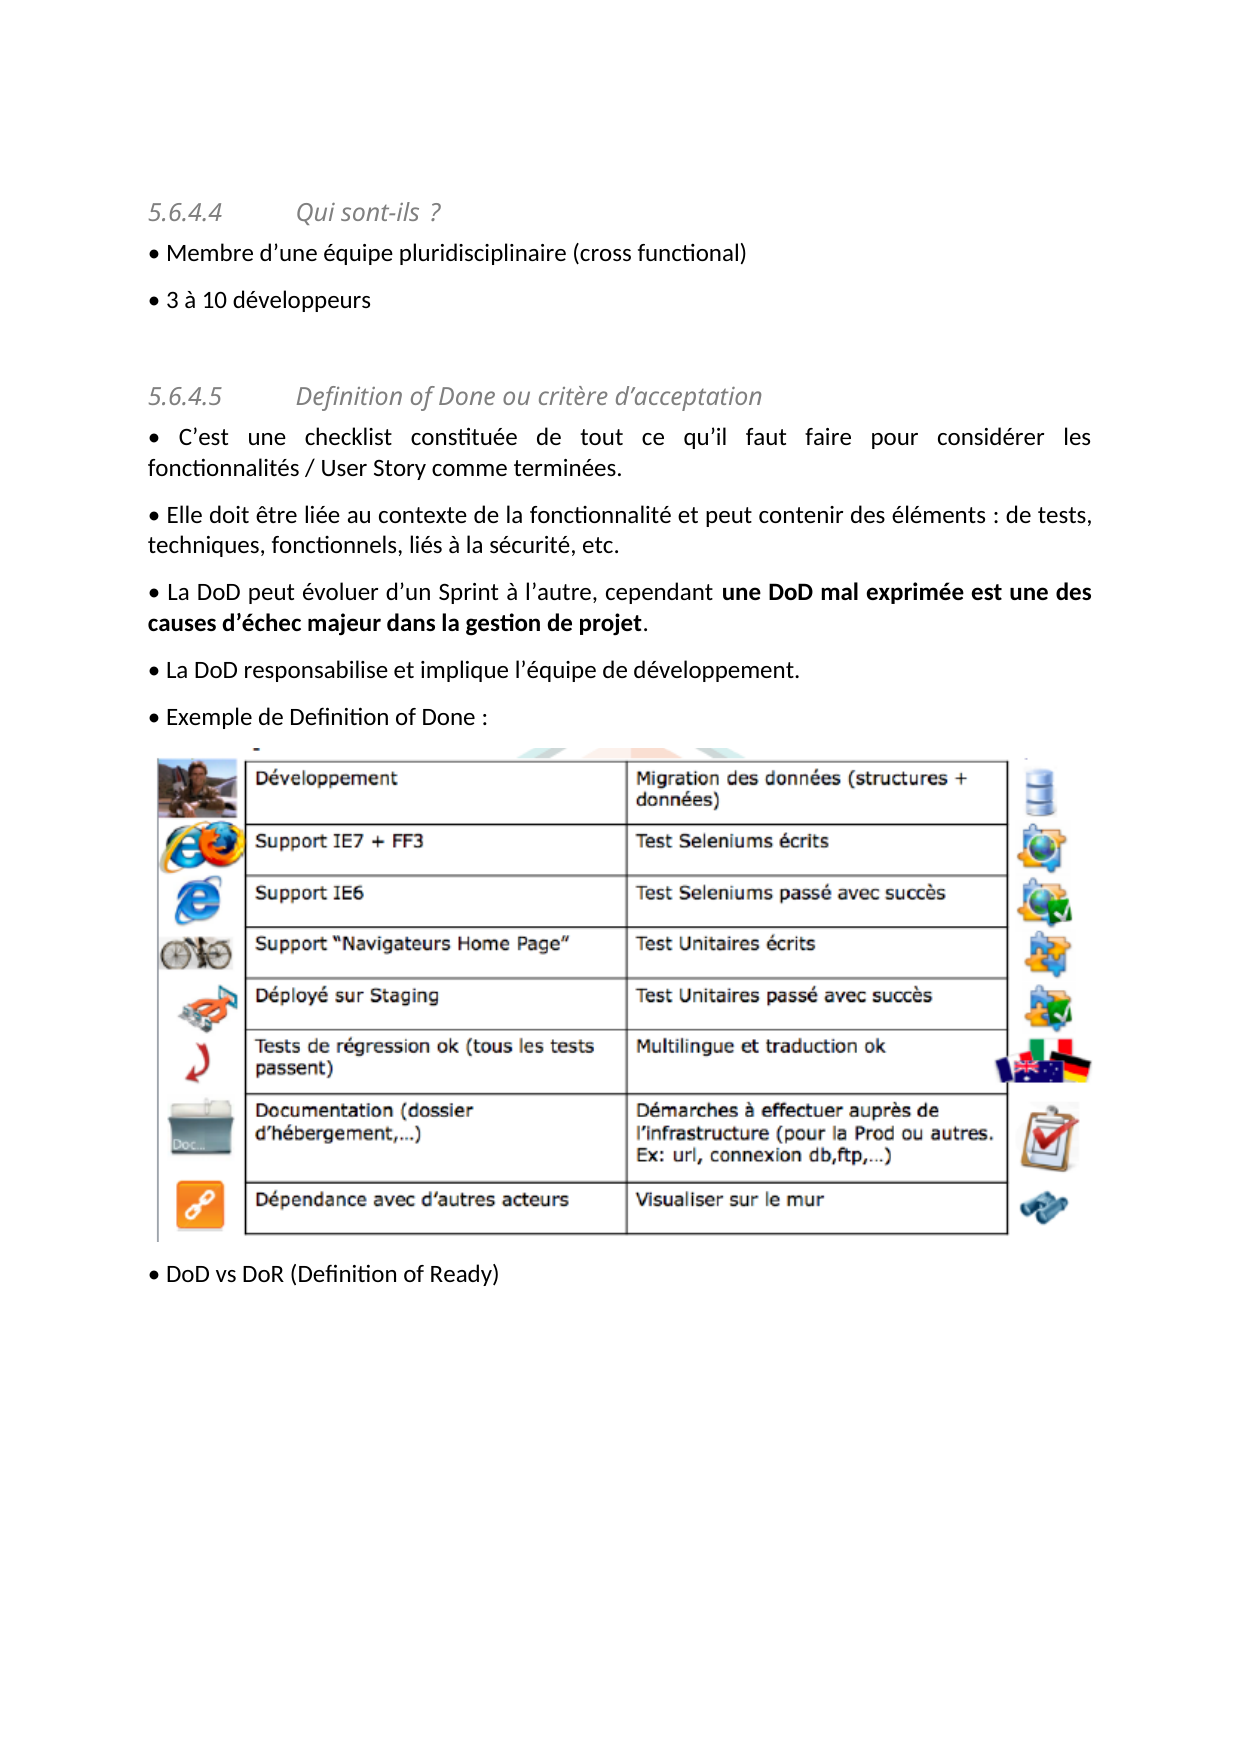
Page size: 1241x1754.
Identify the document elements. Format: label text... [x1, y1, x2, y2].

text • 3 à 10 développeurs [148, 284, 1093, 315]
text • DoD vs DoR (Definition of Ready) [148, 1258, 1093, 1288]
subtitle Qui sont-ils ? [148, 195, 1093, 229]
text • La DoD peut évoluer d’un Sprint à l’autre, cependant une DoD mal exprimée est une des causes d’échec majeur dans la gestion de projet. [148, 577, 1093, 638]
text • Exemple de Definition of Done : [148, 701, 1093, 732]
text • La DoD responsabilise et implique l’équipe de développement. [148, 654, 1093, 685]
subtitle Definition of Done ou critère d’acceptation [148, 379, 1093, 413]
text • Membre d’une équipe pluridisciplinaire (cross functional) [148, 237, 1093, 268]
text • C’est une checklist constituée de tout ce qu’il faut faire pour considérer les fonctionnalités / User Story comme terminées. [148, 421, 1093, 482]
text • Elle doit être liée au contexte de la fonctionnalité et peut contenir des éléments : de tests, techniques, fonctionnels, liés à la sécurité, etc. [148, 499, 1093, 560]
picture [147, 748, 1093, 1242]
